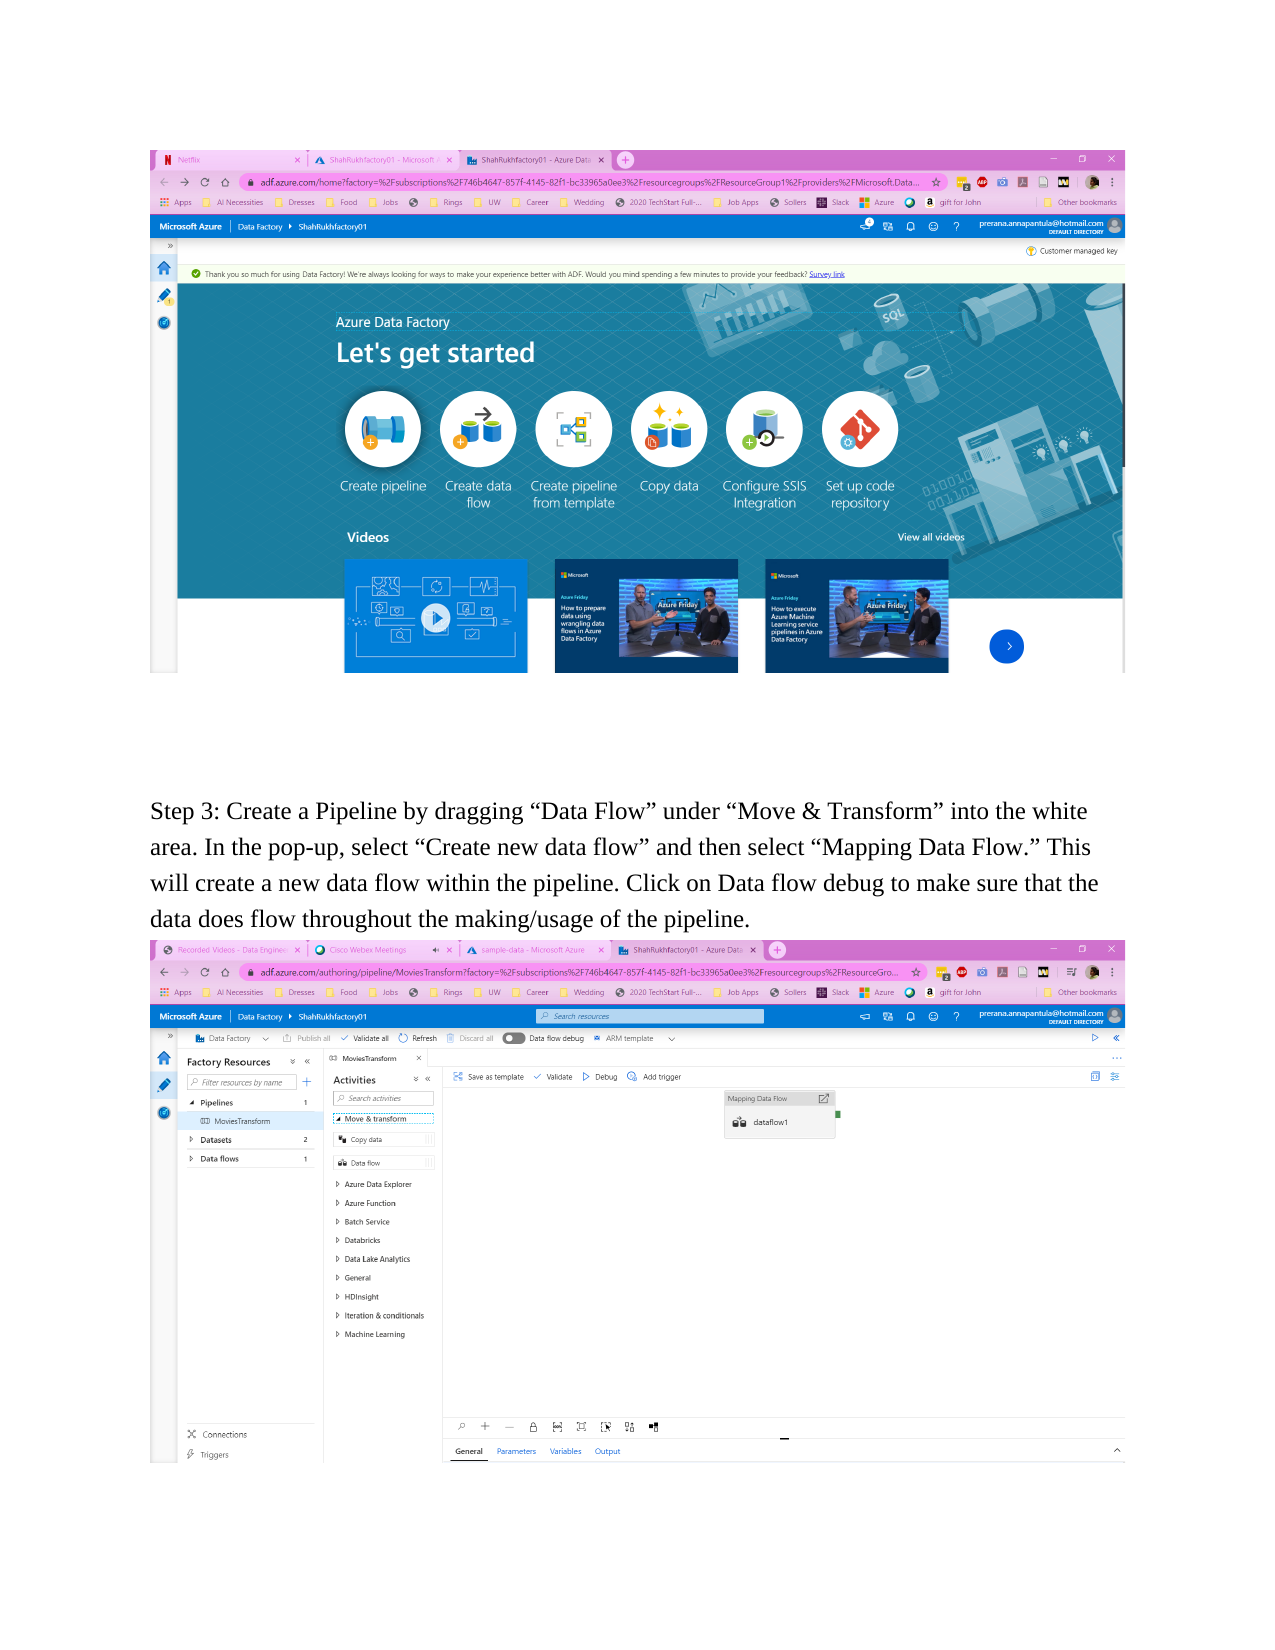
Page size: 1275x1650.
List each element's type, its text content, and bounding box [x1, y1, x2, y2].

text Step 3: Create a Pipeline by dragging “Data Flow” under “Move & Transform” into the white area. In the pop-up, select “Create new data flow” and then select “Mapping Data Flow.” This will create a new data flow within the pipeline. Click on Data flow debug to make sure that the data does flow throughout the making/usage of the pipeline. [150, 796, 1125, 940]
picture [150, 150, 1125, 673]
picture [150, 940, 1125, 1463]
